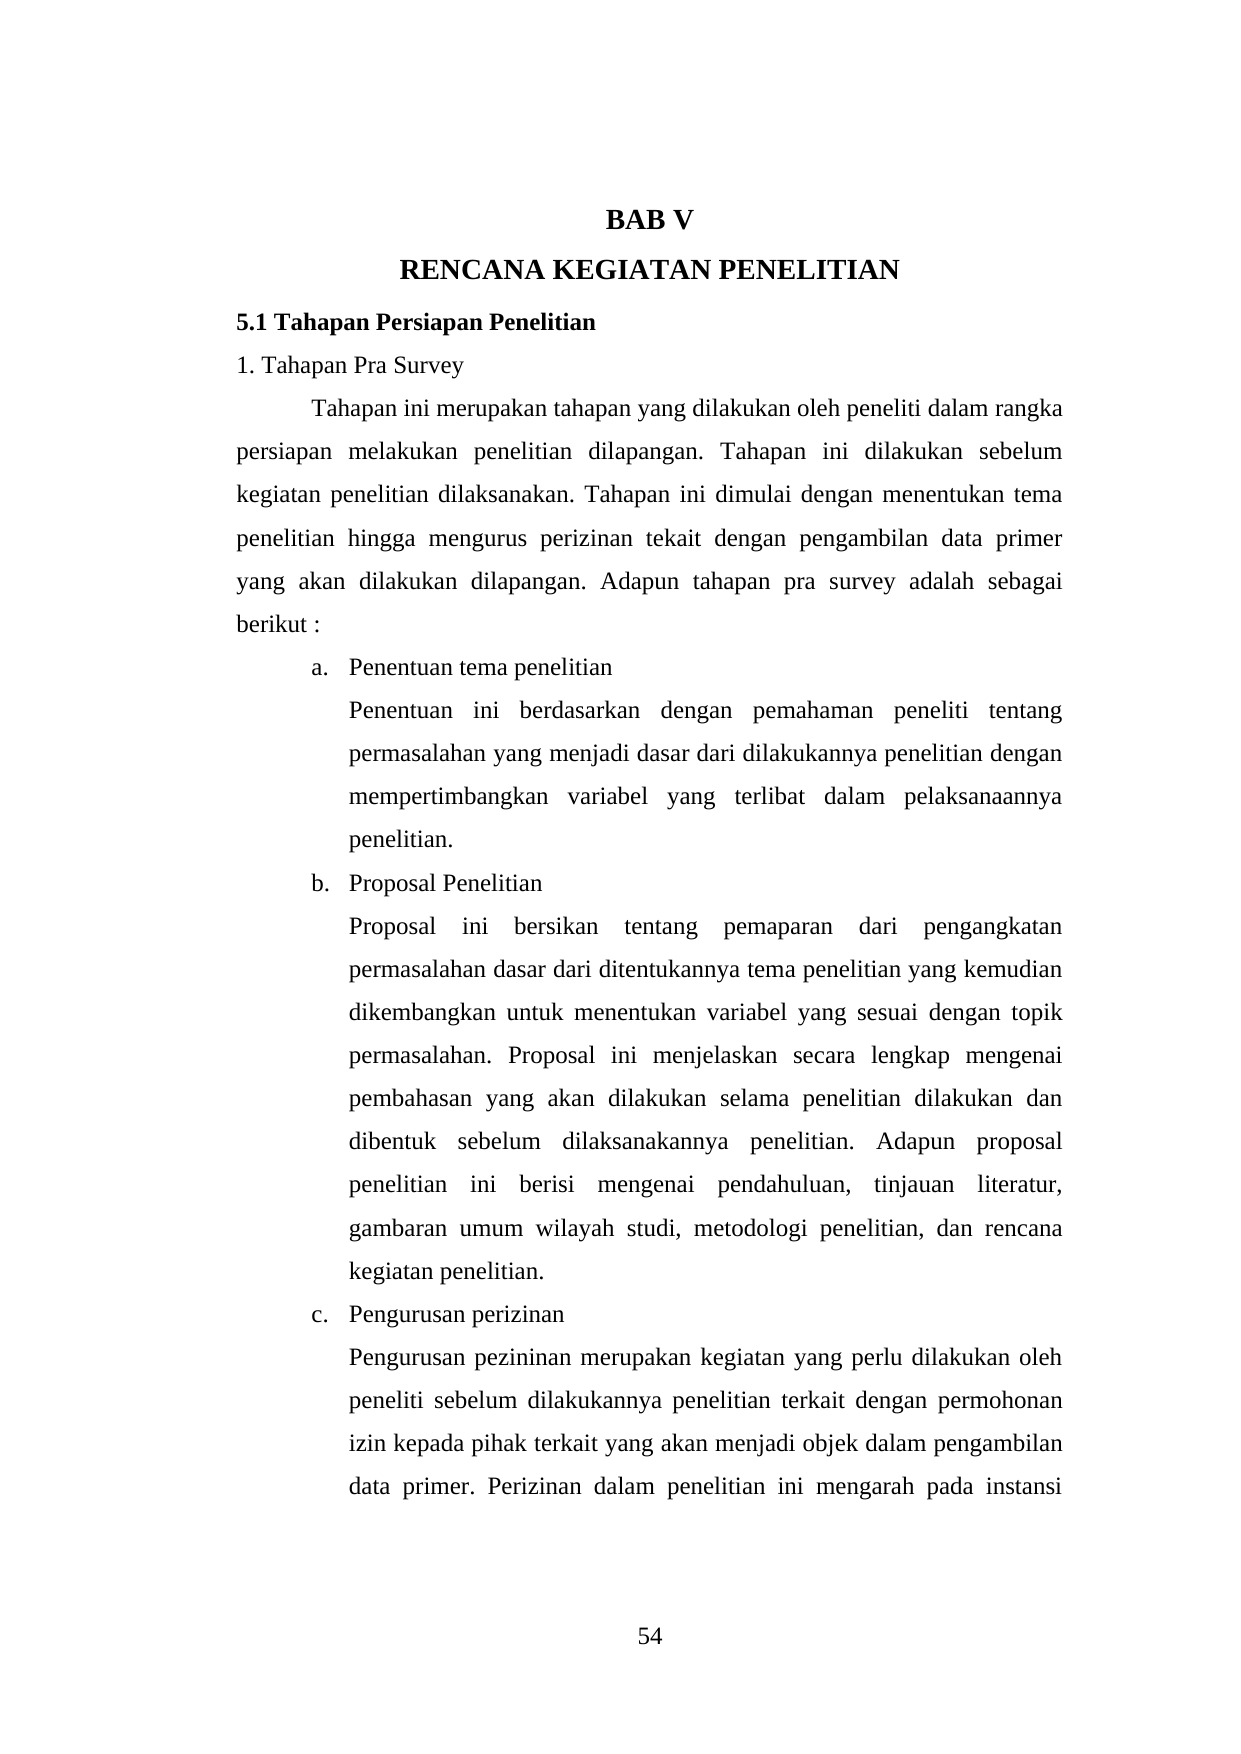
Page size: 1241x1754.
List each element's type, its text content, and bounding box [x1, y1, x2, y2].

list Proposal Penelitian [311, 868, 1063, 896]
list Pengurusan perizinan [311, 1299, 1063, 1328]
text 1. Tahapan Pra Survey [236, 350, 1063, 379]
list Penentuan tema penelitian [311, 652, 1063, 681]
list Proposal ini bersikan tentang pemaparan dari pengangkatan permasalahan dasar dari ditentukannya tema penelitian yang kemudian dikembangkan untuk menentukan variabel yang sesuai dengan topik permasalahan. Proposal ini menjelaskan secara lengkap mengenai pembahasan yang akan dilakukan selama penelitian dilakukan dan dibentuk sebelum dilaksanakannya penelitian. Adapun proposal penelitian ini berisi mengenai pendahuluan, tinjauan literatur, gambaran umum wilayah studi, metodologi penelitian, dan rencana kegiatan penelitian. [349, 911, 1063, 1284]
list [349, 1342, 1063, 1500]
subtitle 5.1 Tahapan Persiapan Penelitian [236, 307, 1063, 336]
subtitle BAB V RENCANA KEGIATAN PENELITIAN [236, 202, 1063, 286]
list Penentuan ini berdasarkan dengan pemahaman peneliti tentang permasalahan yang menjadi dasar dari dilakukannya penelitian dengan mempertimbangkan variabel yang terlibat dalam pelaksanaannya penelitian. [349, 695, 1063, 853]
text Tahapan ini merupakan tahapan yang dilakukan oleh peneliti dalam rangka persiapan melakukan penelitian dilapangan. Tahapan ini dilakukan sebelum kegiatan penelitian dilaksanakan. Tahapan ini dimulai dengan menentukan tema penelitian hingga mengurus perizinan tekait dengan pengambilan data primer yang akan dilakukan dilapangan. Adapun tahapan pra survey adalah sebagai berikut : [236, 393, 1063, 638]
